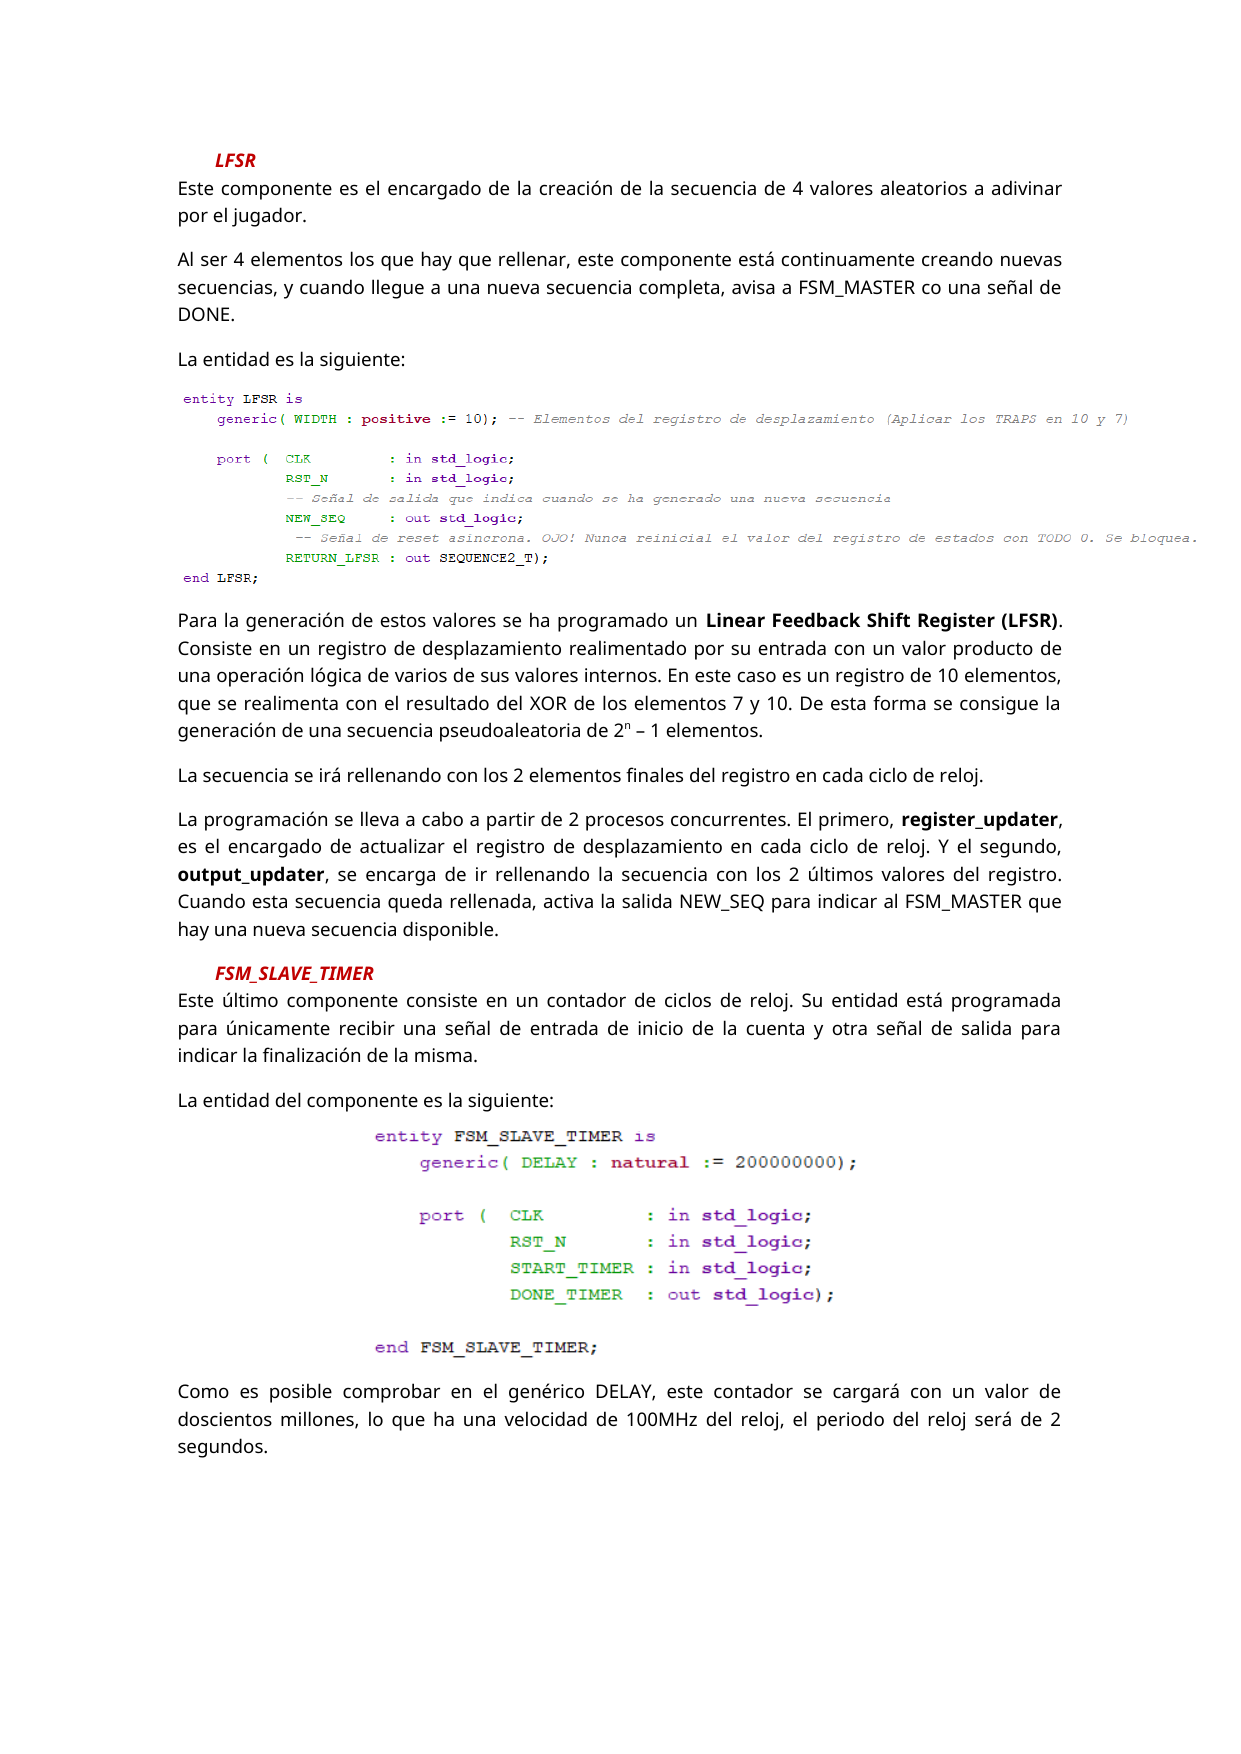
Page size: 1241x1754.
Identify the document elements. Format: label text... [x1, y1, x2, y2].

text Este último componente consiste en un contador de ciclos de reloj. Su entidad está programada para únicamente recibir una señal de entrada de inicio de la cuenta y otra señal de salida para indicar la finalización de la misma. [177, 988, 1063, 1068]
text Para la generación de estos valores se ha programado un Linear Feedback Shift Register (LFSR). Consiste en un registro de desplazamiento realimentado por su entrada con un valor producto de una operación lógica de varios de sus valores internos. En este caso es un registro de 10 elementos, que se realimenta con el resultado del XOR de los elementos 7 y 10. De esta forma se consigue la generación de una secuencia pseudoaleatoria de 2n – 1 elementos. [177, 608, 1063, 743]
text La entidad es la siguiente: [177, 346, 1063, 371]
text Este componente es el encargado de la creación de la secuencia de 4 valores aleatorios a adivinar por el jugador. [177, 175, 1063, 228]
picture [177, 390, 1198, 589]
subtitle LFSR [215, 148, 1063, 173]
text La programación se lleva a cabo a partir de 2 procesos concurrentes. El primero, register_updater, es el encargado de actualizar el registro de desplazamiento en cada ciclo de reloj. Y el segundo, output_updater, se encarga de ir rellenando la secuencia con los 2 últimos valores del registro. Cuando esta secuencia queda rellenada, activa la salida NEW_SEQ para indicar al FSM_MASTER que hay una nueva secuencia disponible. [177, 806, 1063, 942]
text La secuencia se irá rellenando con los 2 elementos finales del registro en cada ciclo de reloj. [177, 762, 1063, 787]
subtitle FSM_SLAVE_TIMER [215, 960, 1063, 986]
text Como es posible comprobar en el genérico DELAY, este contador se cargará con un valor de doscientos millones, lo que ha una velocidad de 100MHz del reloj, el periodo del reloj será de 2 segundos. [177, 1378, 1063, 1459]
text La entidad del componente es la siguiente: [177, 1087, 1063, 1112]
picture [371, 1131, 869, 1360]
text Al ser 4 elementos los que hay que rellenar, este componente está continuamente creando nuevas secuencias, y cuando llegue a una nueva secuencia completa, avisa a FSM_MASTER co una señal de DONE. [177, 247, 1063, 327]
